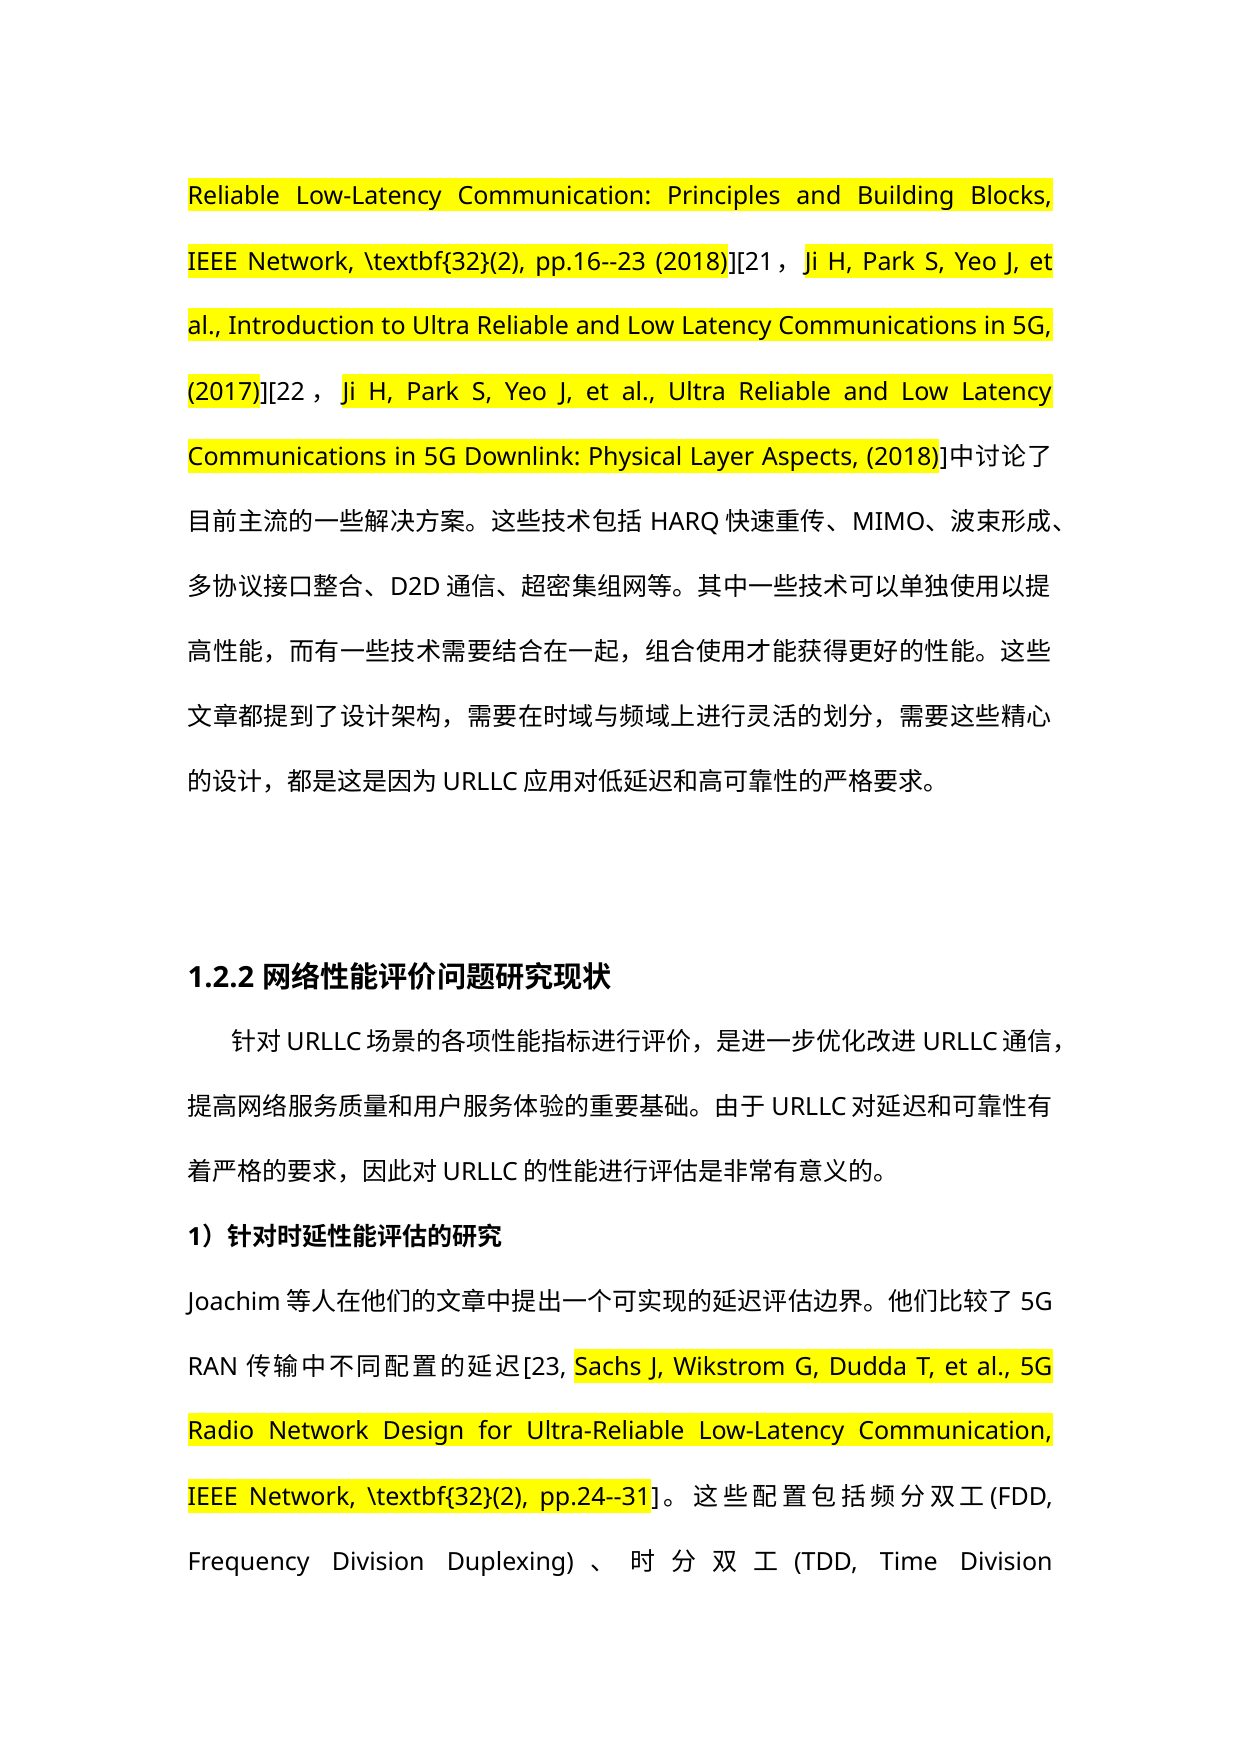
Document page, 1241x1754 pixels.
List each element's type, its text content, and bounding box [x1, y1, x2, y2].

text 1.2.2 网络性能评价问题研究现状 [187, 942, 1053, 1007]
text 针对URLLC场景的各项性能指标进行评价，是进一步优化改进URLLC通信，提高网络服务质量和用户服务体验的重要基础。由于URLLC对延迟和可靠性有着严格的要求，因此对URLLC的性能进行评估是非常有意义的。 [187, 1007, 1053, 1202]
text 1）针对时延性能评估的研究 [187, 1202, 1053, 1267]
